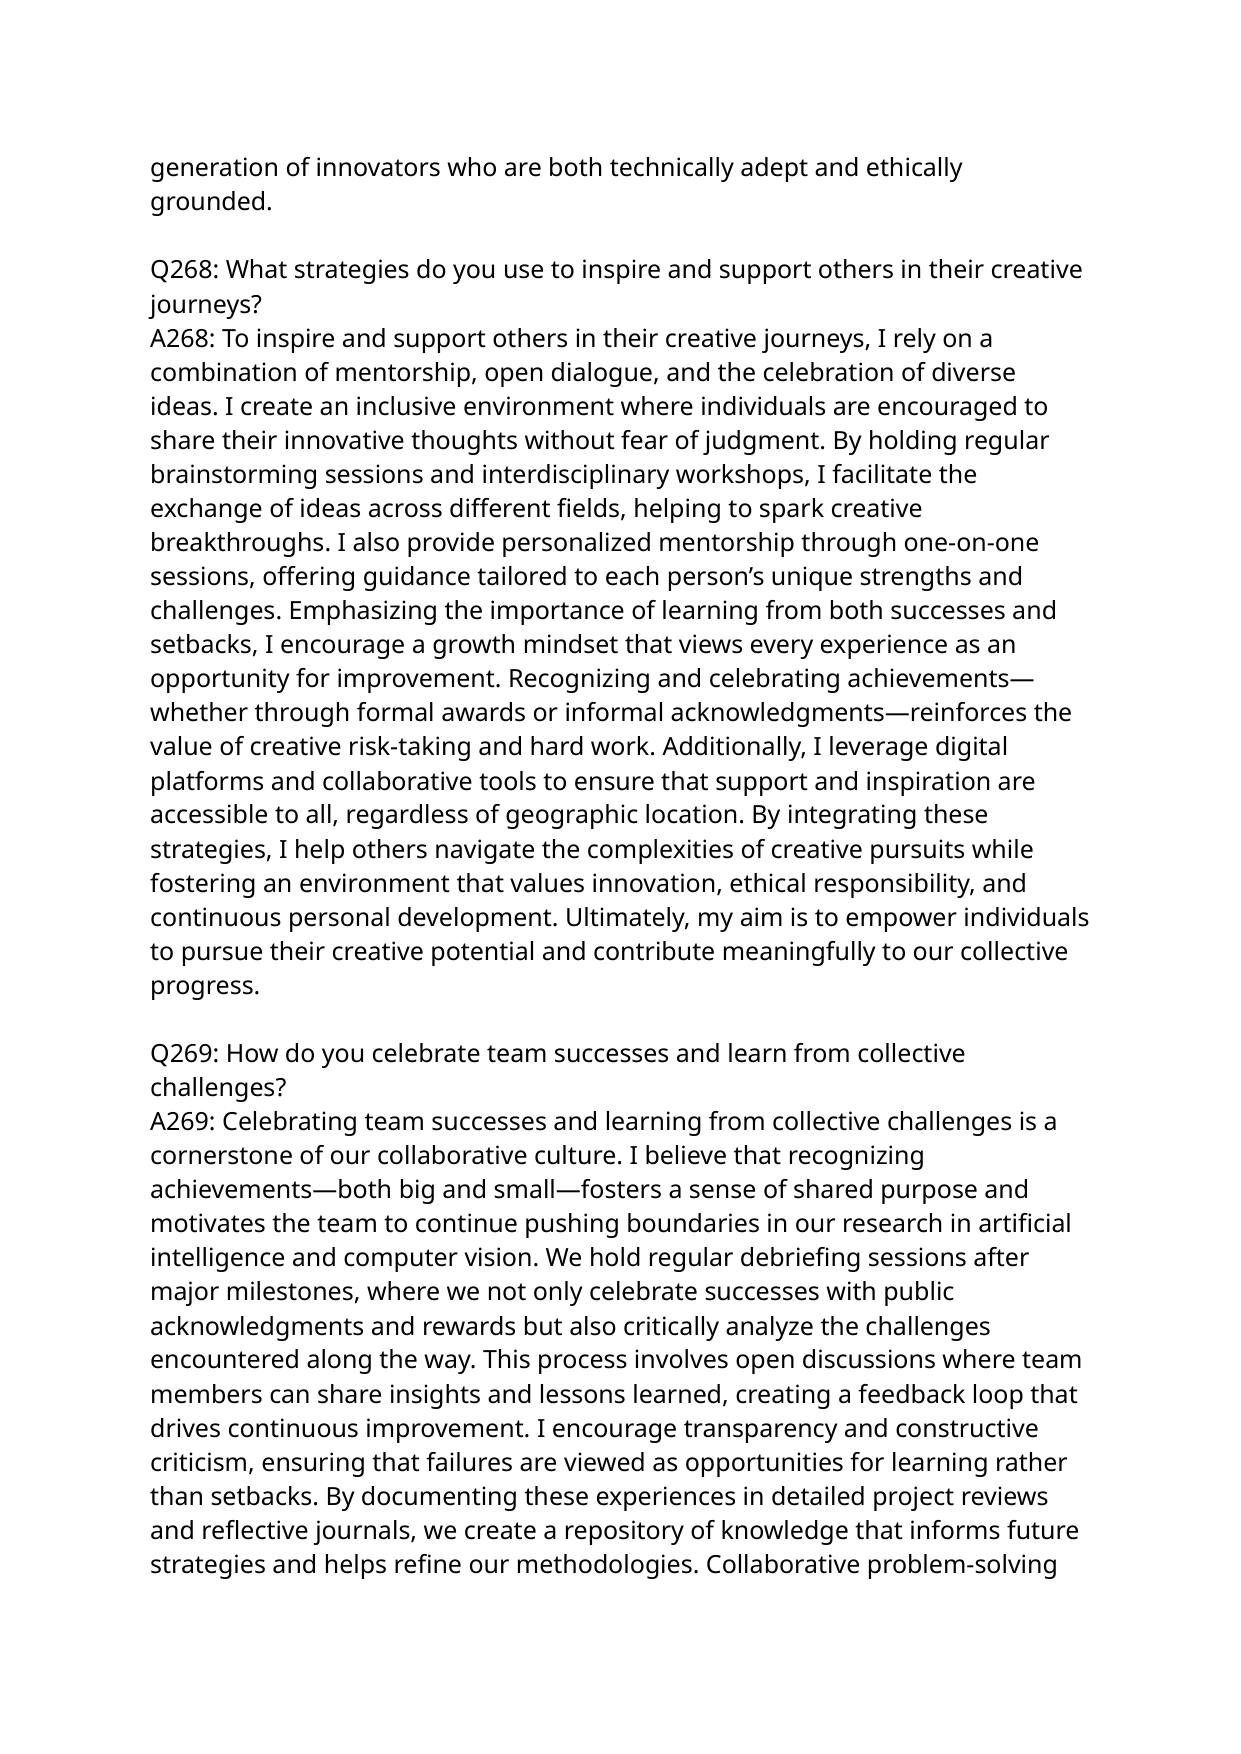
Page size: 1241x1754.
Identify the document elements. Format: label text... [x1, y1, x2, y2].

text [150, 150, 1090, 218]
text A268: To inspire and support others in their creative journeys, I rely on a combination of mentorship, open dialogue, and the celebration of diverse ideas. I create an inclusive environment where individuals are encouraged to share their innovative thoughts without fear of judgment. By holding regular brainstorming sessions and interdisciplinary workshops, I facilitate the exchange of ideas across different fields, helping to spark creative breakthroughs. I also provide personalized mentorship through one-on-one sessions, offering guidance tailored to each person’s unique strengths and challenges. Emphasizing the importance of learning from both successes and setbacks, I encourage a growth mindset that views every experience as an opportunity for improvement. Recognizing and celebrating achievements—whether through formal awards or informal acknowledgments—reinforces the value of creative risk-taking and hard work. Additionally, I leverage digital platforms and collaborative tools to ensure that support and inspiration are accessible to all, regardless of geographic location. By integrating these strategies, I help others navigate the complexities of creative pursuits while fostering an environment that values innovation, ethical responsibility, and continuous personal development. Ultimately, my aim is to empower individuals to pursue their creative potential and contribute meaningfully to our collective progress. [150, 320, 1090, 1002]
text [150, 1104, 1090, 1581]
text Q269: How do you celebrate team successes and learn from collective challenges? [150, 1036, 1090, 1104]
text Q268: What strategies do you use to inspire and support others in their creative journeys? [150, 252, 1090, 320]
